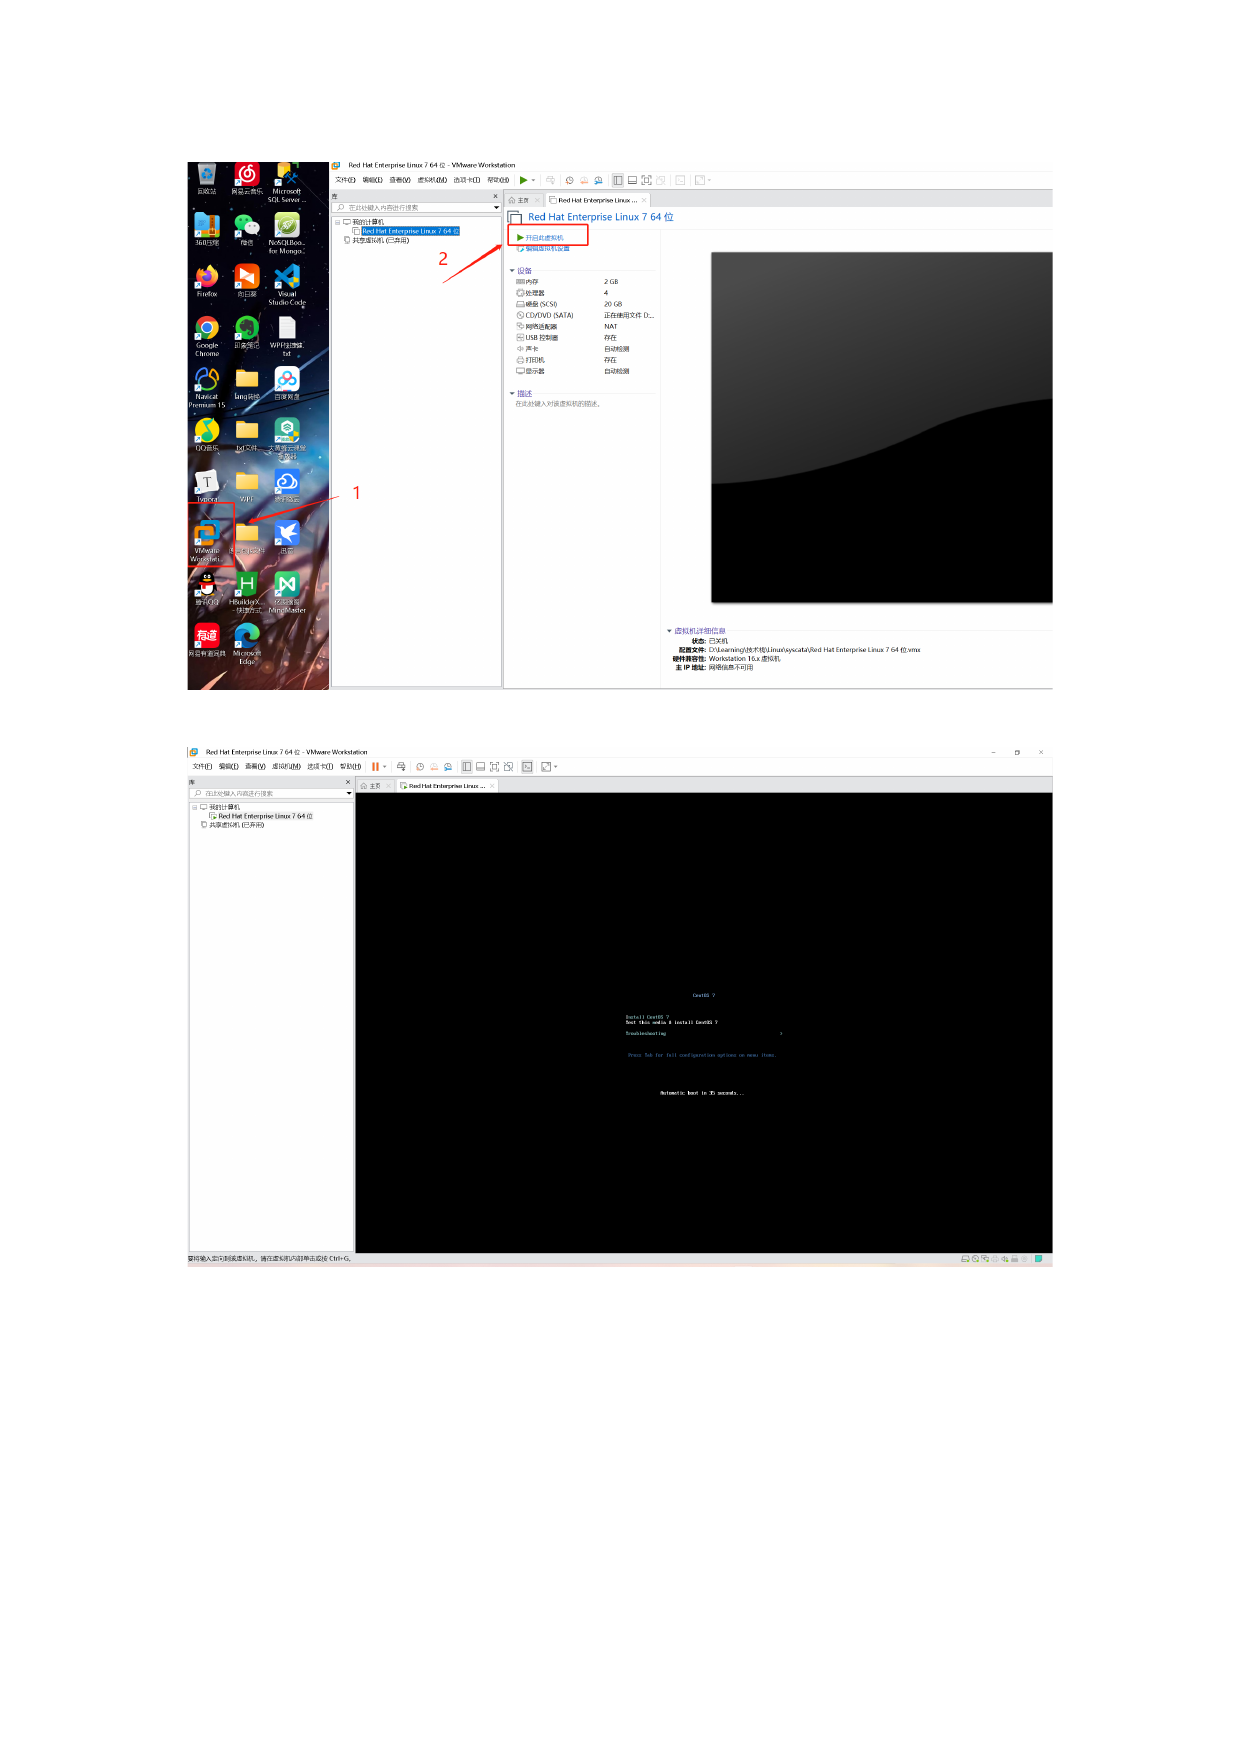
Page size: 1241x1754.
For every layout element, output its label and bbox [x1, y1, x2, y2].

picture [187, 747, 1053, 1267]
picture [187, 162, 1053, 690]
